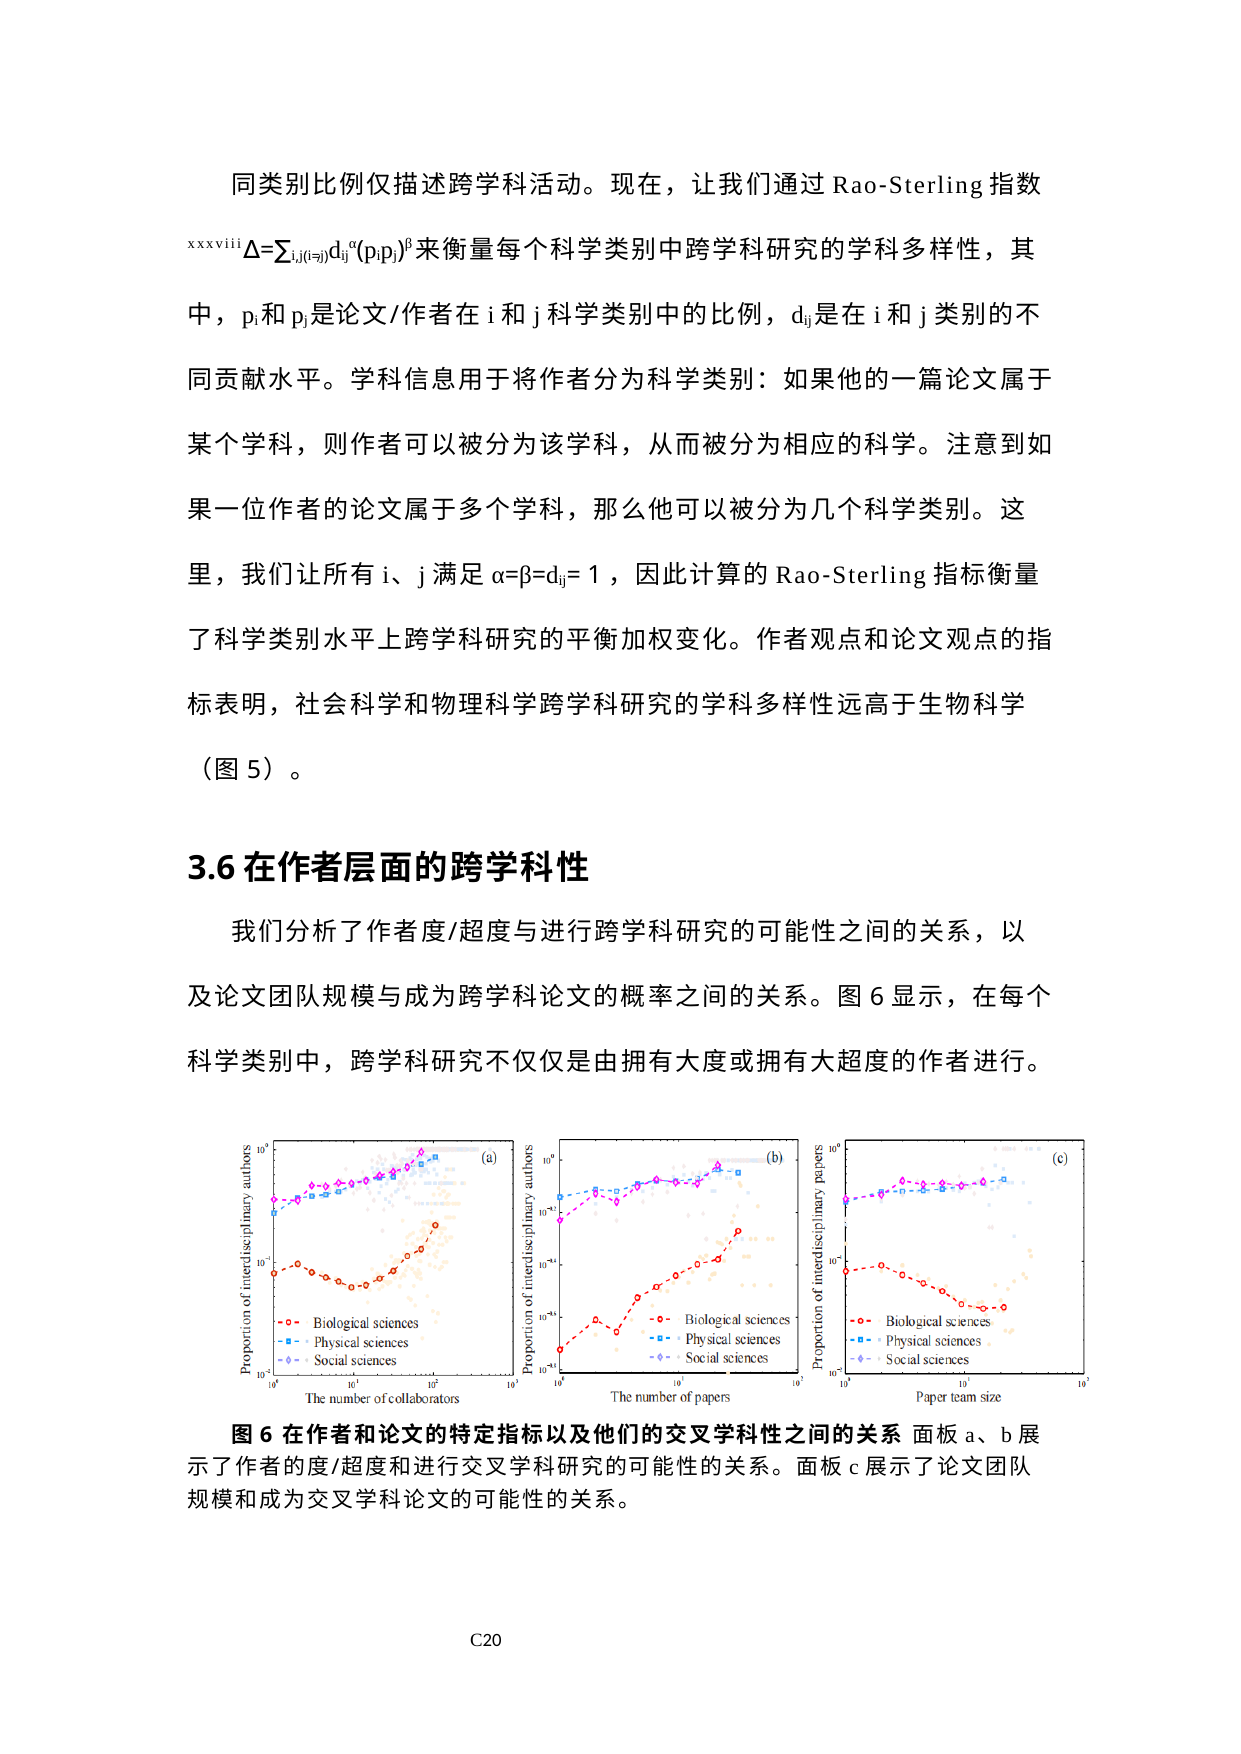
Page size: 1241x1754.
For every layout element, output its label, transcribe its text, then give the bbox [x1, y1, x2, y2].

text 3.6 在作者层面的跨学科性 [187, 832, 1053, 897]
text 同类别比例仅描述跨学科活动。现在，让我们通过Rao-Sterling指数xxxviii∆=∑i,j(i≠j)dijα(pipj)β来衡量每个科学类别中跨学科研究的学科多样性，其中，pi和pj是论文/作者在i和j科学类别中的比例，dij是在i和j类别的不同贡献水平。学科信息用于将作者分为科学类别：如果他的一篇论文属于某个学科，则作者可以被分为该学科，从而被分为相应的科学。注意到如果一位作者的论文属于多个学科，那么他可以被分为几个科学类别。这里，我们让所有i、j满足α=β=dij= 1 ，因此计算的Rao-Sterling指标衡量了科学类别水平上跨学科研究的平衡加权变化。作者观点和论文观点的指标表明，社会科学和物理科学跨学科研究的学科多样性远高于生物科学（图5）。 [187, 150, 1053, 800]
text 图6 在作者和论文的特定指标以及他们的交叉学科性之间的关系 面板a、b展示了作者的度/超度和进行交叉学科研究的可能性的关系。面板c展示了论文团队规模和成为交叉学科论文的可能性的关系。 [187, 1417, 1053, 1515]
text 我们分析了作者度/超度与进行跨学科研究的可能性之间的关系，以及论文团队规模与成为跨学科论文的概率之间的关系。图6显示，在每个科学类别中，跨学科研究不仅仅是由拥有大度或拥有大超度的作者进行。 [187, 897, 1053, 1092]
picture [231, 1125, 1096, 1415]
